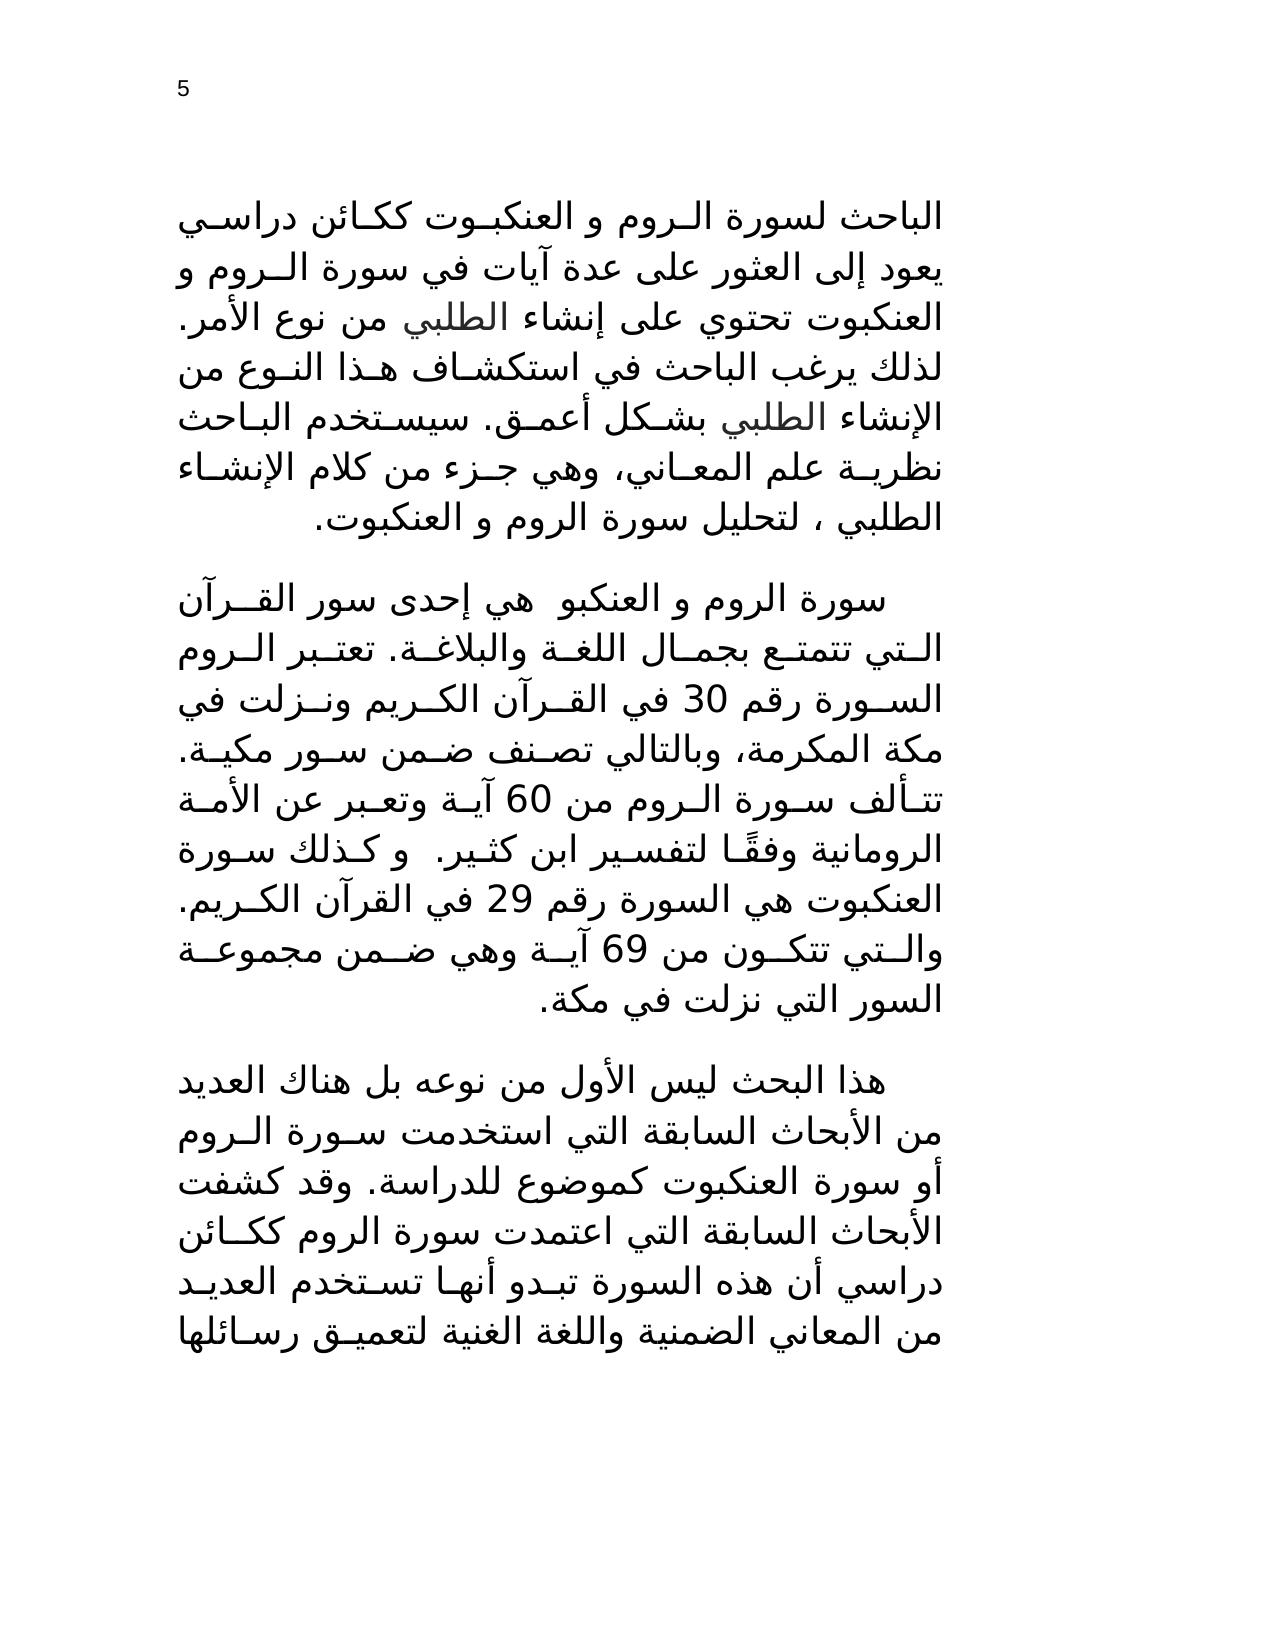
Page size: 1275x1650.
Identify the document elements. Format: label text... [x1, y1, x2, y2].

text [177, 195, 944, 539]
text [177, 1059, 944, 1353]
text سورة الروم و العنكبو هي إحدى سور القرآن التي تتمتع بجمال اللغة والبلاغة. تعتبر الروم السورة رقم 30 في القرآن الكريم ونزلت في مكة المكرمة، وبالتالي تصنف ضمن سور مكية. تتألف سورة الروم من 60 آية وتعبر عن الأمة الرومانية وفقًا لتفسير ابن كثير. و كذلك سورة العنكبوت هي السورة رقم 29 في القرآن الكريم. والتي تتكون من 69 آية وهي ضمن مجموعة السور التي نزلت في مكة. [177, 577, 944, 1021]
